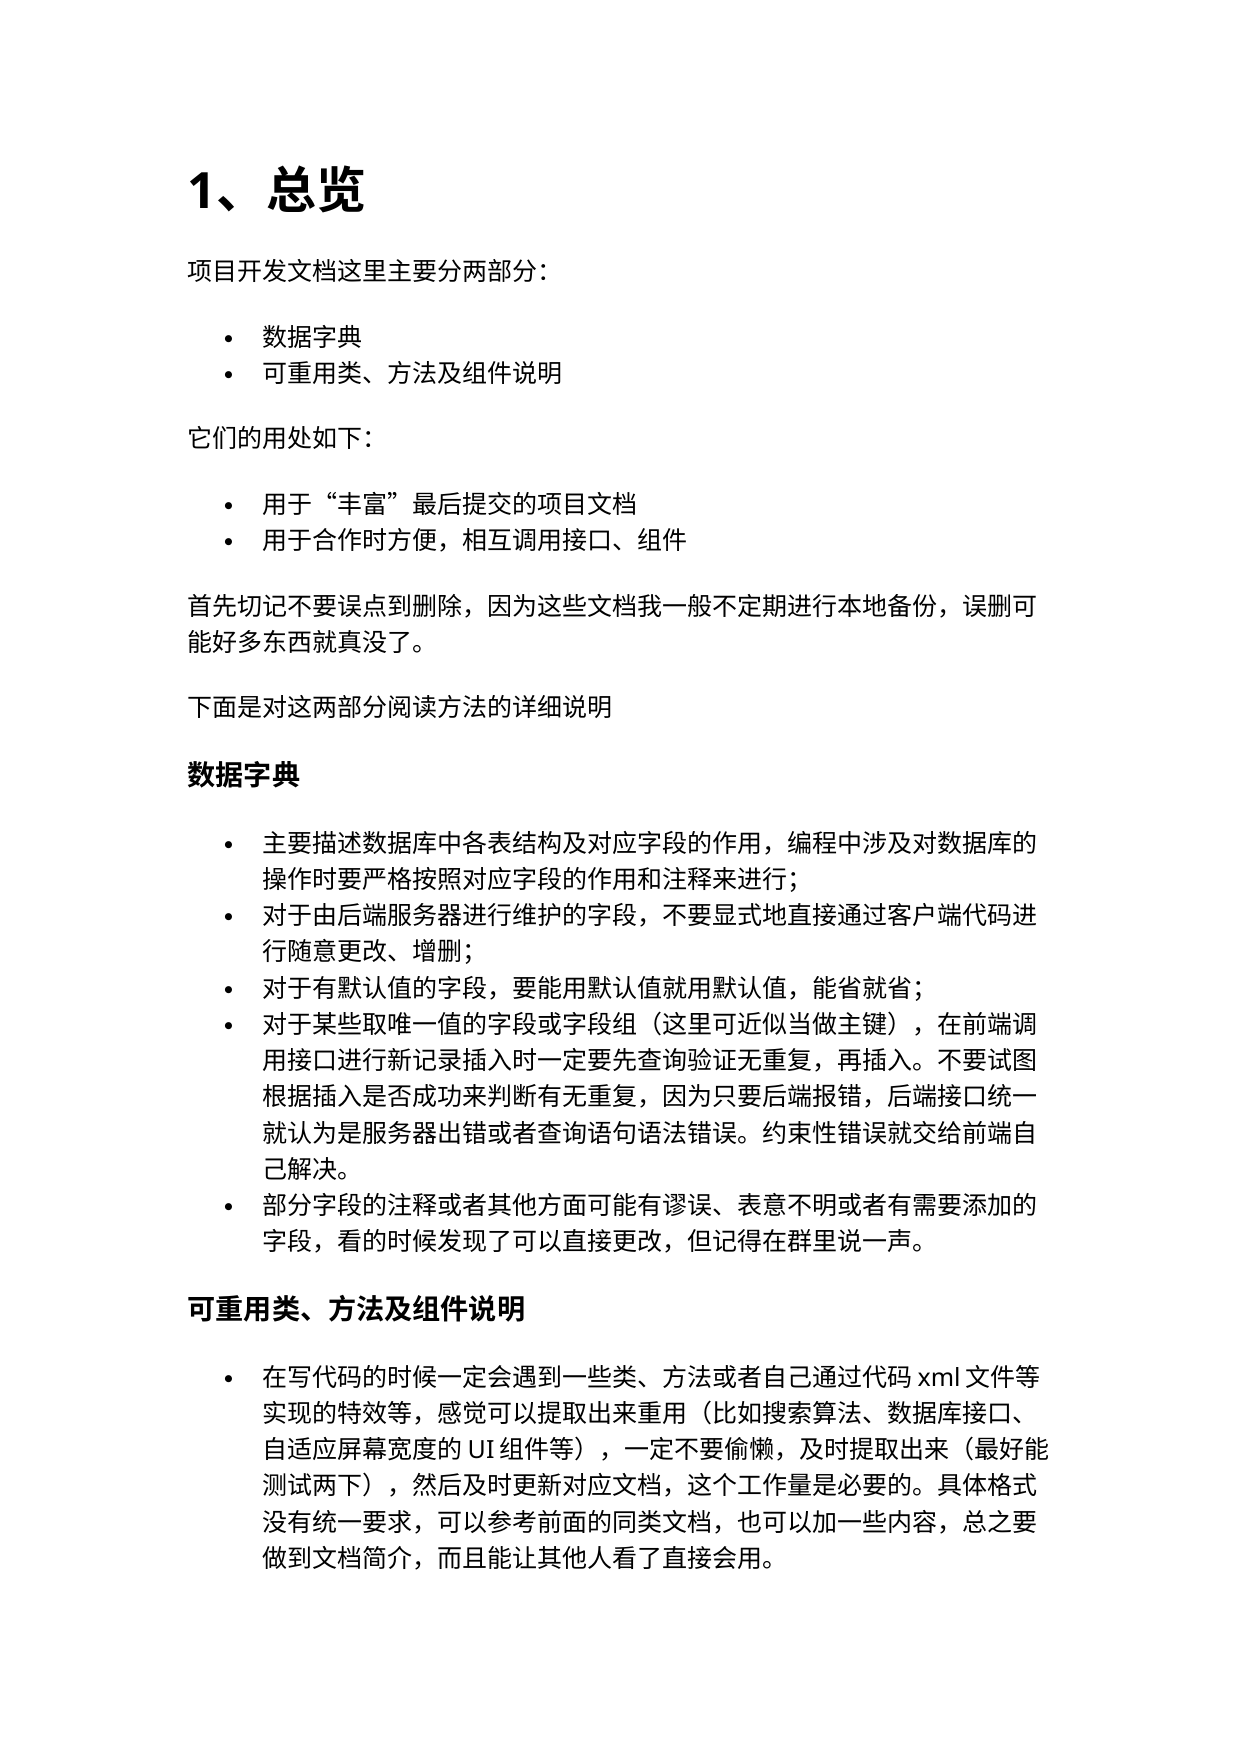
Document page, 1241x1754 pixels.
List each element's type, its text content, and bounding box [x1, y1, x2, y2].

subtitle 可重用类、方法及组件说明 [187, 1287, 1053, 1328]
list 对于有默认值的字段，要能用默认值就用默认值，能省就省； [225, 968, 1053, 1004]
list 用于合作时方便，相互调用接口、组件 [225, 521, 1053, 557]
text 下面是对这两部分阅读方法的详细说明 [187, 688, 1053, 724]
list 在写代码的时候一定会遇到一些类、方法或者自己通过代码xml文件等实现的特效等，感觉可以提取出来重用（比如搜索算法、数据库接口、自适应屏幕宽度的UI组件等），一定不要偷懒，及时提取出来（最好能测试两下），然后及时更新对应文档，这个工作量是必要的。具体格式没有统一要求，可以参考前面的同类文档，也可以加一些内容，总之要做到文档简介，而且能让其他人看了直接会用。 [225, 1357, 1053, 1574]
subtitle 1、总览 [187, 150, 1053, 223]
subtitle 数据字典 [187, 753, 1053, 794]
list 对于某些取唯一值的字段或字段组（这里可近似当做主键），在前端调用接口进行新记录插入时一定要先查询验证无重复，再插入。不要试图根据插入是否成功来判断有无重复，因为只要后端报错，后端接口统一就认为是服务器出错或者查询语句语法错误。约束性错误就交给前端自己解决。 [225, 1004, 1053, 1186]
list 对于由后端服务器进行维护的字段，不要显式地直接通过客户端代码进行随意更改、增删； [225, 896, 1053, 968]
list 主要描述数据库中各表结构及对应字段的作用，编程中涉及对数据库的操作时要严格按照对应字段的作用和注释来进行； [225, 823, 1053, 896]
list 用于“丰富”最后提交的项目文档 [225, 484, 1053, 521]
list 可重用类、方法及组件说明 [225, 353, 1053, 390]
text 它们的用处如下： [187, 419, 1053, 455]
list 数据字典 [225, 317, 1053, 353]
list 部分字段的注释或者其他方面可能有谬误、表意不明或者有需要添加的字段，看的时候发现了可以直接更改，但记得在群里说一声。 [225, 1186, 1053, 1258]
text 项目开发文档这里主要分两部分： [187, 252, 1053, 288]
text 首先切记不要误点到删除，因为这些文档我一般不定期进行本地备份，误删可能好多东西就真没了。 [187, 586, 1053, 658]
